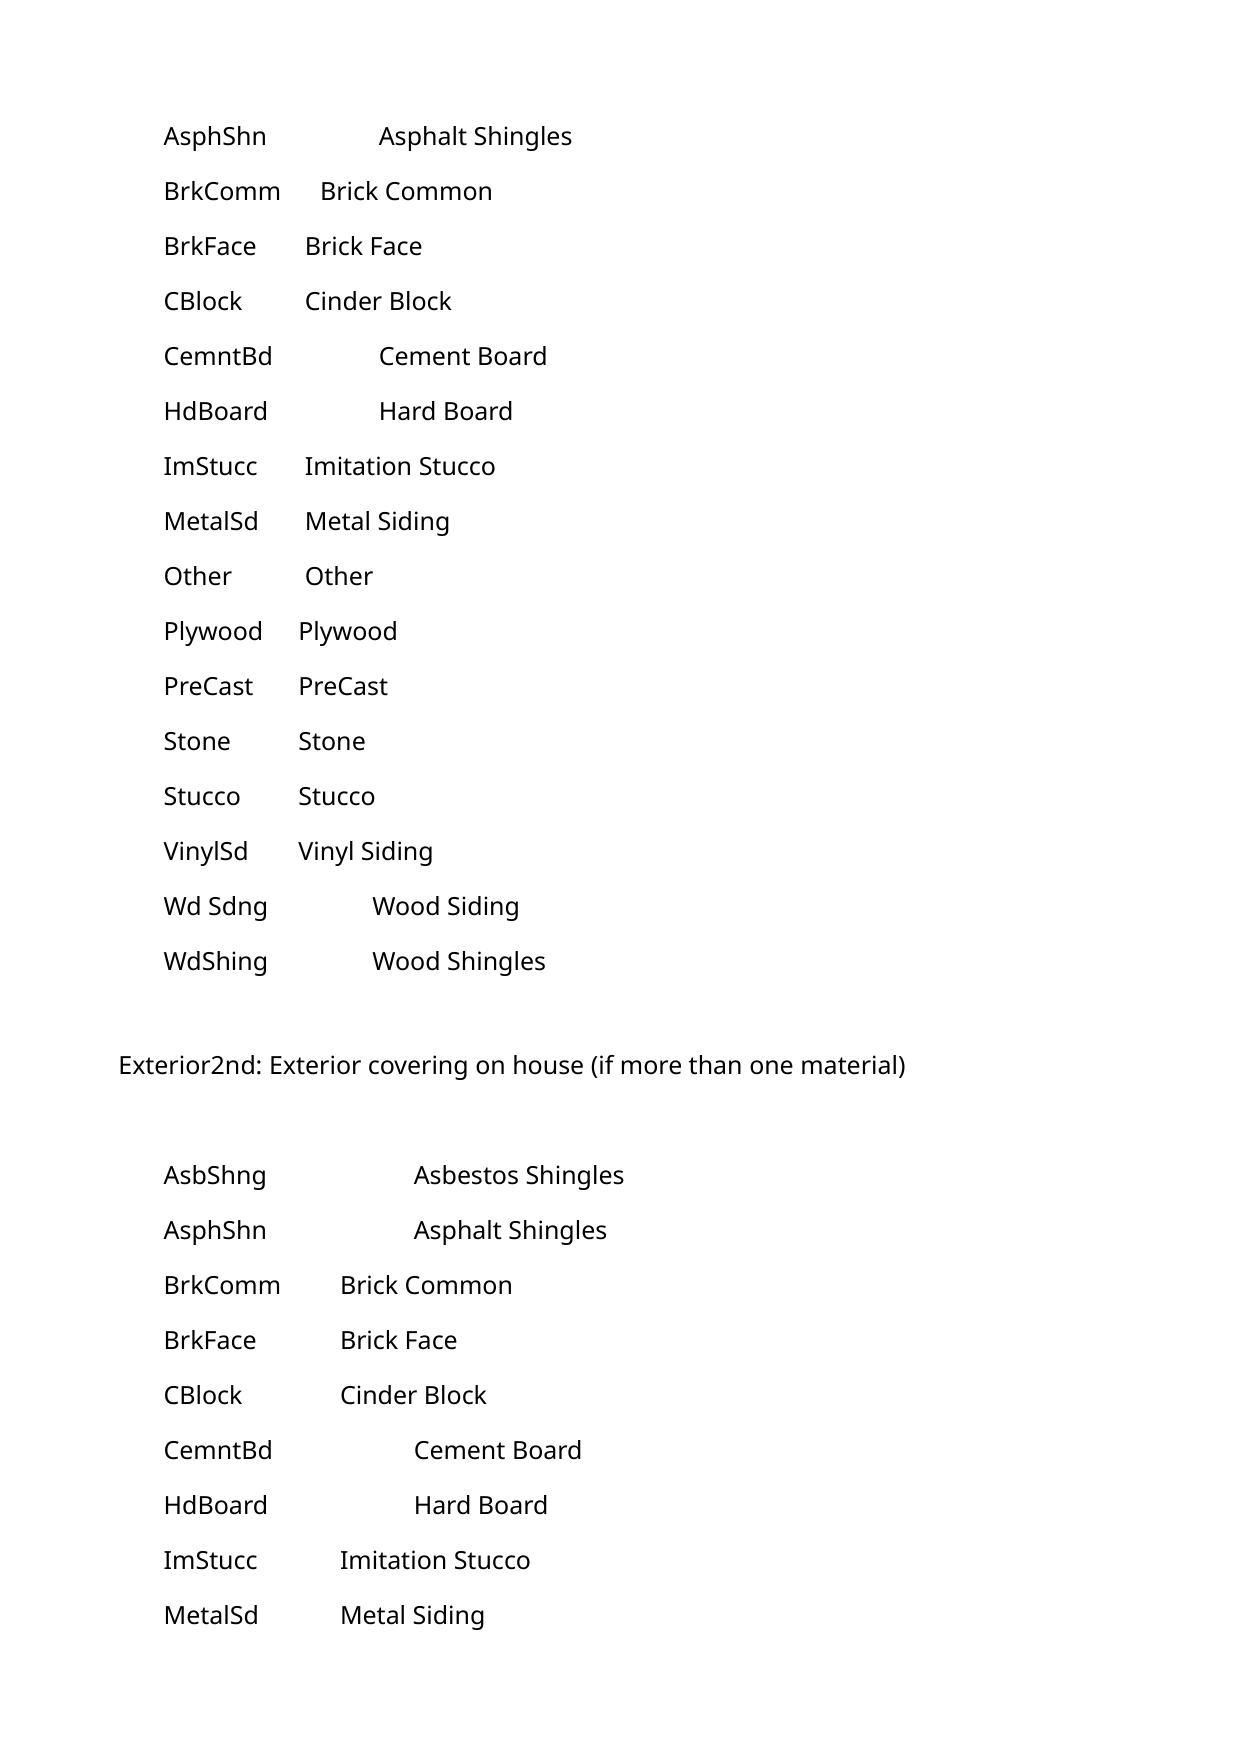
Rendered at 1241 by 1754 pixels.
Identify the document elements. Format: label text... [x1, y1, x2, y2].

text BrkComm Brick Common [118, 173, 1122, 207]
text CBlock Cinder Block [118, 283, 1122, 317]
text Other Other [118, 558, 1122, 592]
text ImStucc Imitation Stucco [118, 448, 1122, 482]
text BrkFace Brick Face [118, 228, 1122, 262]
text BrkFace Brick Face [118, 1323, 1122, 1357]
text CBlock Cinder Block [118, 1378, 1122, 1412]
text Stucco Stucco [118, 778, 1122, 812]
text HdBoard Hard Board [118, 393, 1122, 427]
text VinylSd Vinyl Siding [118, 833, 1122, 867]
text MetalSd Metal Siding [118, 1598, 1122, 1632]
text CemntBd Cement Board [118, 338, 1122, 372]
text Stone Stone [118, 723, 1122, 757]
text AsphShn Asphalt Shingles [118, 1213, 1122, 1247]
text CemntBd Cement Board [118, 1433, 1122, 1467]
text PreCast PreCast [118, 668, 1122, 702]
text BrkComm Brick Common [118, 1268, 1122, 1302]
text AsbShng Asbestos Shingles [118, 1158, 1122, 1192]
text Wd Sdng Wood Siding [118, 888, 1122, 922]
text AsphShn Asphalt Shingles [118, 118, 1122, 152]
text Exterior2nd: Exterior covering on house (if more than one material) [118, 1048, 1122, 1082]
text MetalSd Metal Siding [118, 503, 1122, 537]
text ImStucc Imitation Stucco [118, 1543, 1122, 1577]
text WdShing Wood Shingles [118, 943, 1122, 977]
text Plywood Plywood [118, 613, 1122, 647]
text HdBoard Hard Board [118, 1488, 1122, 1522]
